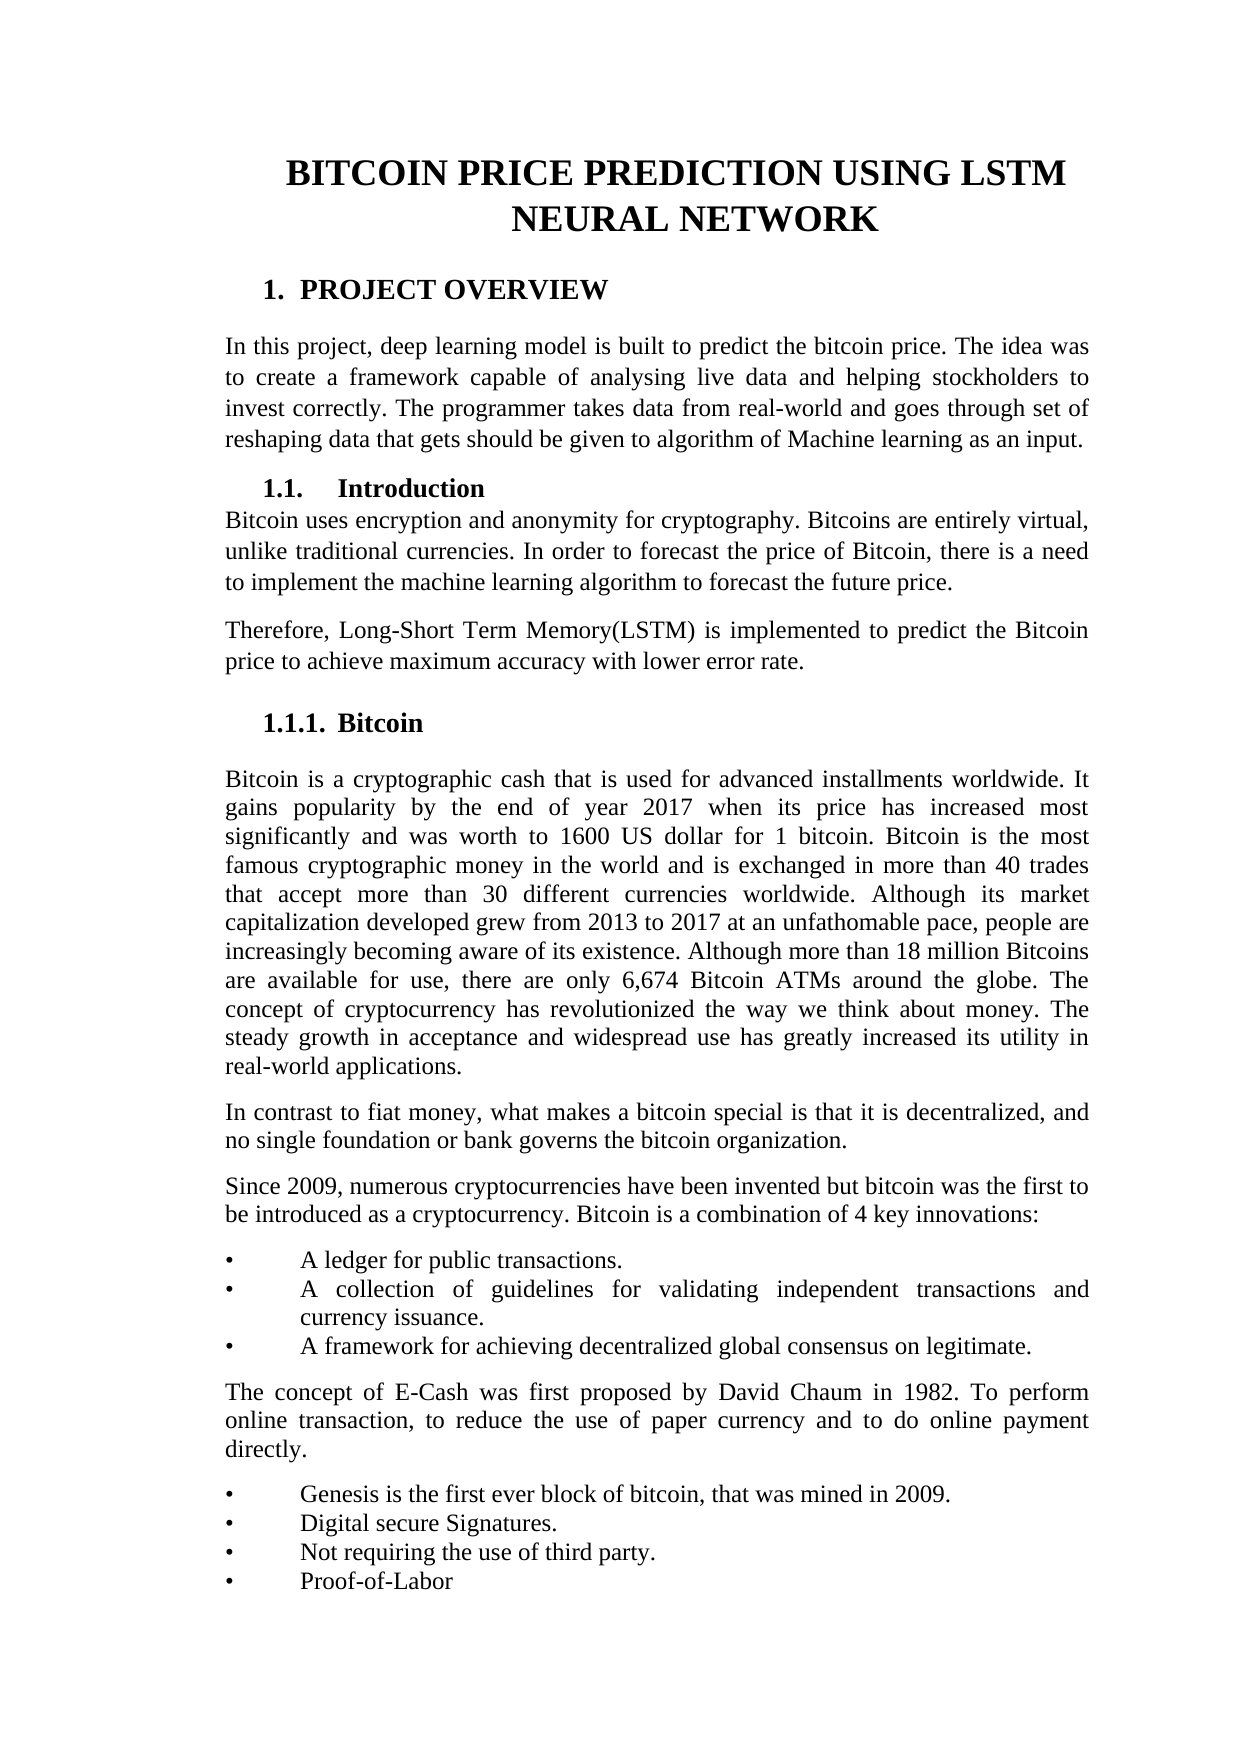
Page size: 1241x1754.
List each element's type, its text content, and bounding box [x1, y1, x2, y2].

list Genesis is the first ever block of bitcoin, that was mined in 2009. [225, 1479, 1090, 1508]
list A collection of guidelines for validating independent transactions and currency issuance. [225, 1274, 1090, 1331]
text Bitcoin uses encryption and anonymity for cryptography. Bitcoins are entirely virtual, unlike traditional currencies. In order to forecast the price of Bitcoin, there is a need to implement the machine learning algorithm to forecast the future price. [225, 505, 1090, 596]
list Not requiring the use of third party. [225, 1537, 1090, 1566]
text Bitcoin is a cryptographic cash that is used for advanced installments worldwide. It gains popularity by the end of year 2017 when its price has increased most significantly and was worth to 1600 US dollar for 1 bitcoin. Bitcoin is the most famous cryptographic money in the world and is exchanged in more than 40 trades that accept more than 30 different currencies worldwide. Although its market capitalization developed grew from 2013 to 2017 at an unfathomable pace, people are increasingly becoming aware of its existence. Although more than 18 million Bitcoins are available for use, there are only 6,674 Bitcoin ATMs around the globe. The concept of cryptocurrency has revolutionized the way we think about money. The steady growth in acceptance and widespread use has greatly increased its utility in real-world applications. [225, 764, 1090, 1080]
list A framework for achieving decentralized global consensus on legitimate. [225, 1331, 1090, 1360]
list Proof-of-Labor [225, 1566, 1090, 1594]
subtitle Bitcoin [262, 706, 1090, 739]
subtitle PROJECT OVERVIEW [262, 272, 1090, 306]
text In this project, deep learning model is built to predict the bitcoin price. The idea was to create a framework capable of analysing live data and helping stockholders to invest correctly. The programmer takes data from real-world and goes through set of reshaping data that gets should be given to algorithm of Machine learning as an input. [225, 331, 1090, 453]
list Digital secure Signatures. [225, 1508, 1090, 1537]
text Therefore, Long-Short Term Memory(LSTM) is implemented to predict the Bitcoin price to achieve maximum accuracy with lower error rate. [225, 615, 1090, 675]
text BITCOIN PRICE PREDICTION USING LSTM NEURAL NETWORK [262, 150, 1090, 240]
list A ledger for public transactions. [225, 1245, 1090, 1274]
text Since 2009, numerous cryptocurrencies have been invented but bitcoin was the first to be introduced as a cryptocurrency. Bitcoin is a combination of 4 key innovations: [225, 1171, 1090, 1228]
subtitle Introduction [262, 472, 1090, 503]
text In contrast to fiat money, what makes a bitcoin special is that it is decentralized, and no single foundation or bank governs the bitcoin organization. [225, 1097, 1090, 1154]
text The concept of E-Cash was first proposed by David Chaum in 1982. To perform online transaction, to reduce the use of paper currency and to do online payment directly. [225, 1377, 1090, 1463]
